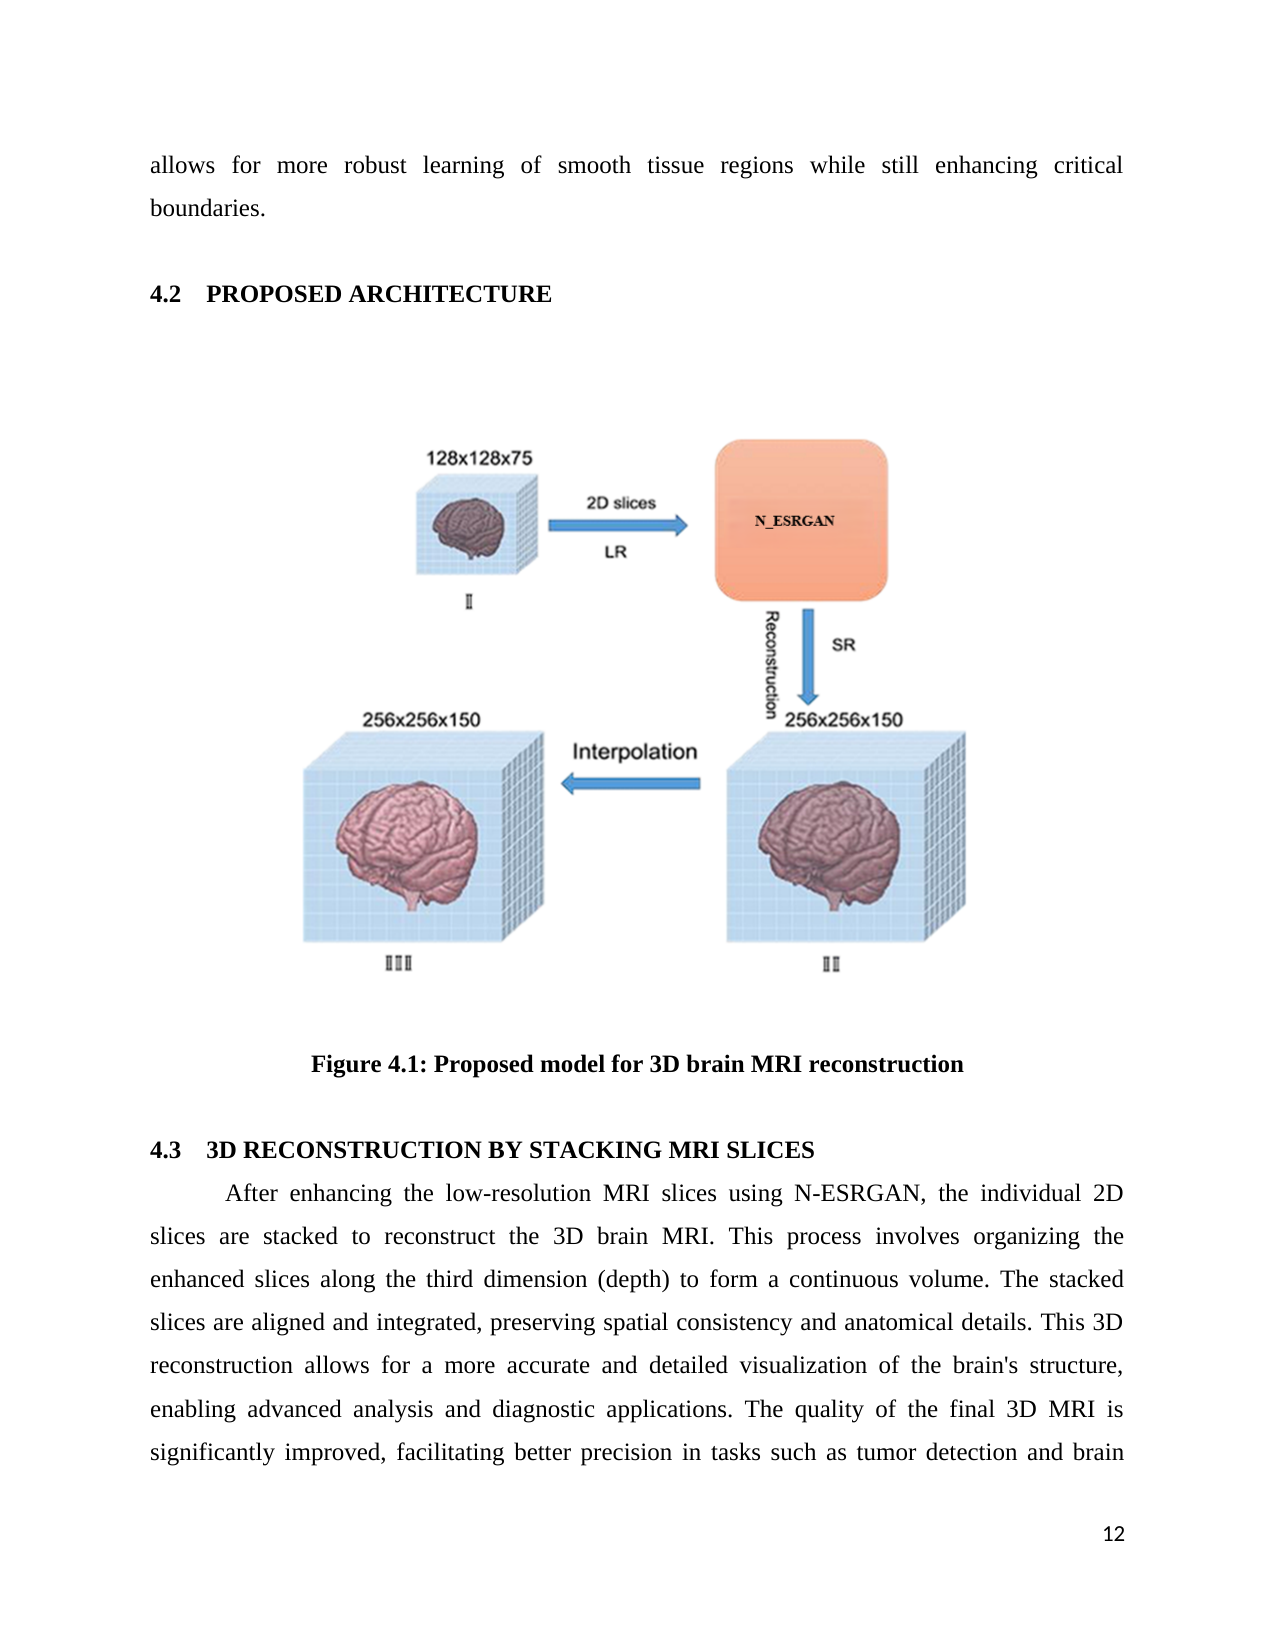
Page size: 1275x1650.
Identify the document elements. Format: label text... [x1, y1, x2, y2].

text Figure 4.1: Proposed model for 3D brain MRI reconstruction [150, 1049, 1125, 1077]
text 4.2 PROPOSED ARCHITECTURE [150, 279, 1125, 308]
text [150, 1178, 1125, 1466]
picture [256, 407, 1019, 1018]
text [150, 150, 1125, 222]
text 4.3 3D RECONSTRUCTION BY STACKING MRI SLICES [150, 1135, 1125, 1164]
